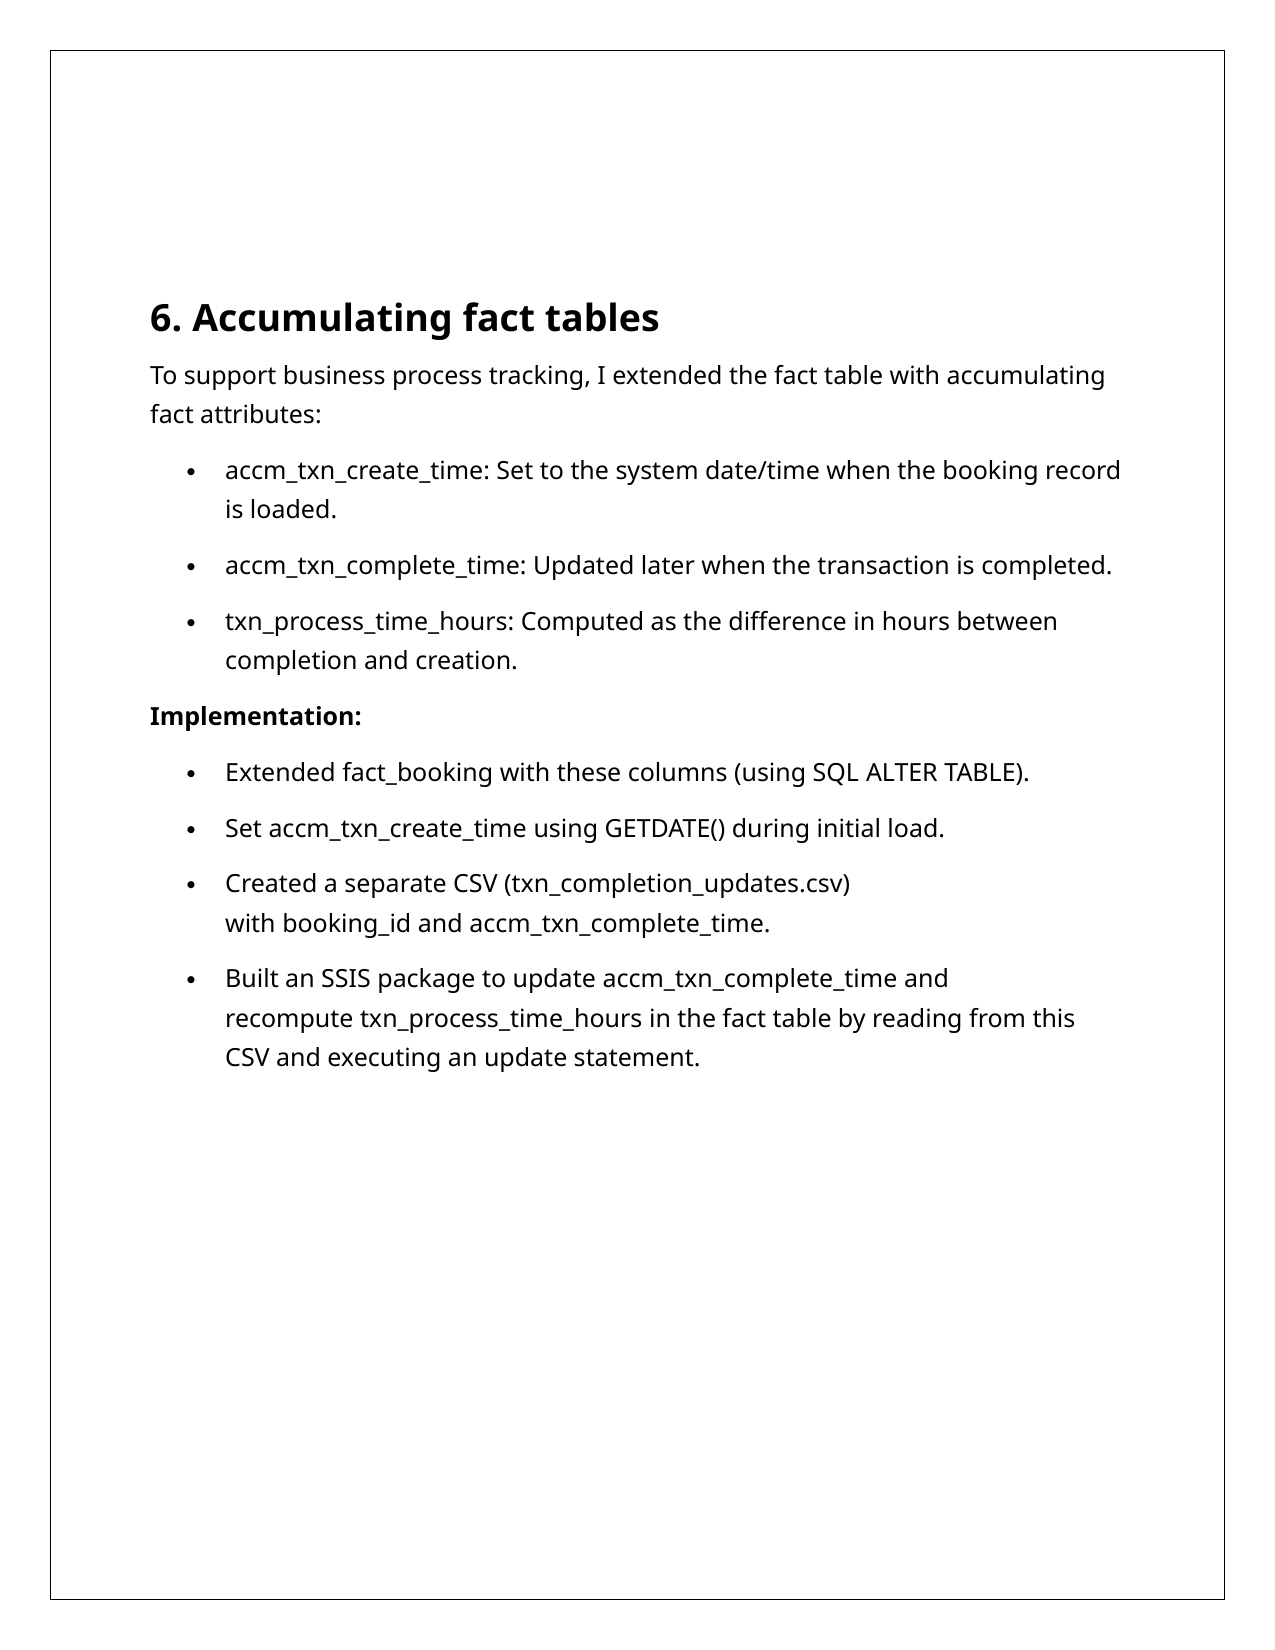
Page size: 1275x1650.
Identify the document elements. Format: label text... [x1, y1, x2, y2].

list Built an SSIS package to update accm_txn_complete_time and recompute txn_process_time_hours in the fact table by reading from this CSV and executing an update statement. [187, 961, 1125, 1073]
list Created a separate CSV (txn_completion_updates.csv) with booking_id and accm_txn_complete_time. [187, 866, 1125, 939]
list accm_txn_create_time: Set to the system date/time when the booking record is loaded. [187, 453, 1125, 526]
list Set accm_txn_create_time using GETDATE() during initial load. [187, 810, 1125, 844]
list accm_txn_complete_time: Updated later when the transaction is completed. [187, 548, 1125, 582]
list Extended fact_booking with these columns (using SQL ALTER TABLE). [187, 754, 1125, 788]
text Implementation: [150, 699, 1125, 733]
subtitle 6. Accumulating fact tables [150, 291, 1125, 342]
text To support business process tracking, I extended the fact table with accumulating fact attributes: [150, 358, 1125, 431]
list txn_process_time_hours: Computed as the difference in hours between completion and creation. [187, 604, 1125, 677]
